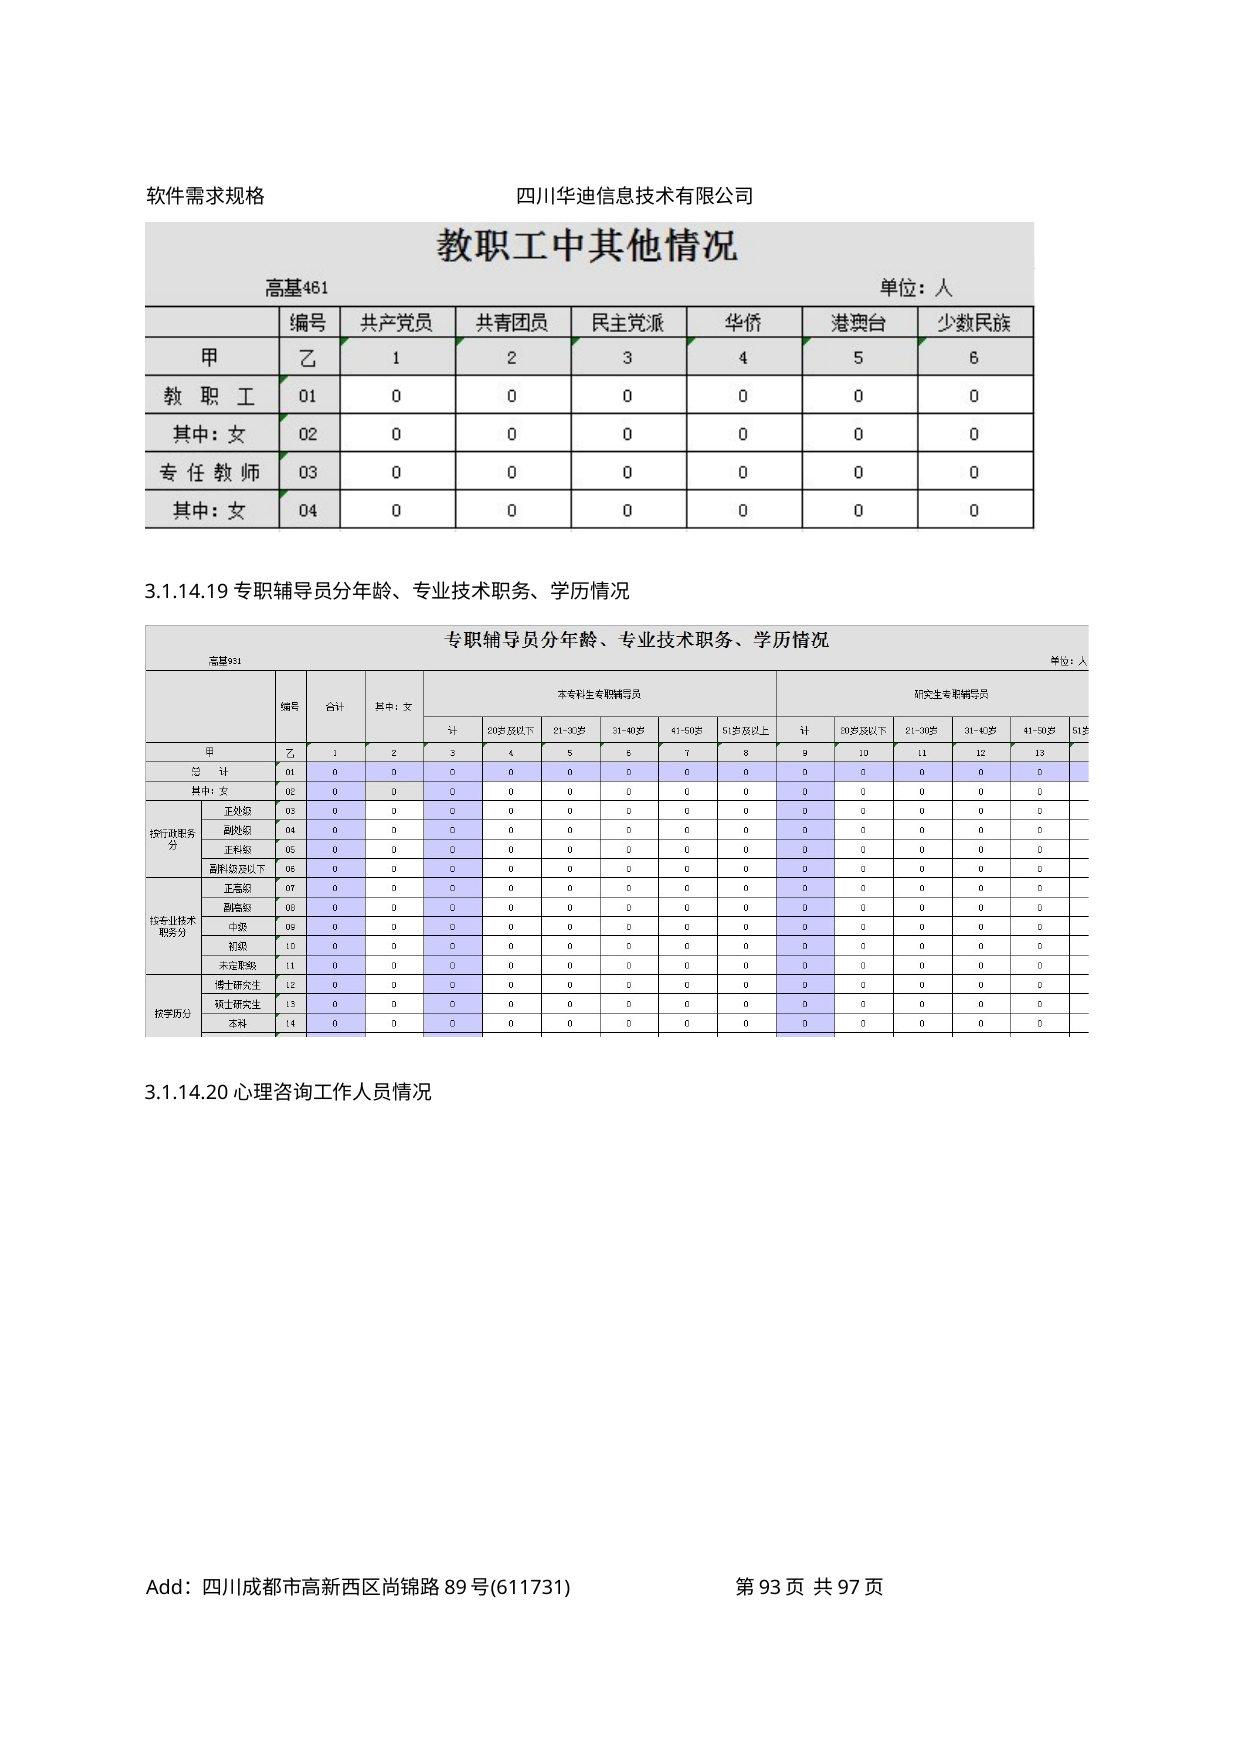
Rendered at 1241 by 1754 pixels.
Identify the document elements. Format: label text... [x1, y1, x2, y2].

text 3.1.14.19 专职辅导员分年龄、专业技术职务、学历情况 [144, 575, 1093, 604]
text 3.1.14.20 心理咨询工作人员情况 [144, 1076, 1093, 1105]
picture [145, 222, 1036, 532]
picture [145, 625, 1089, 1037]
